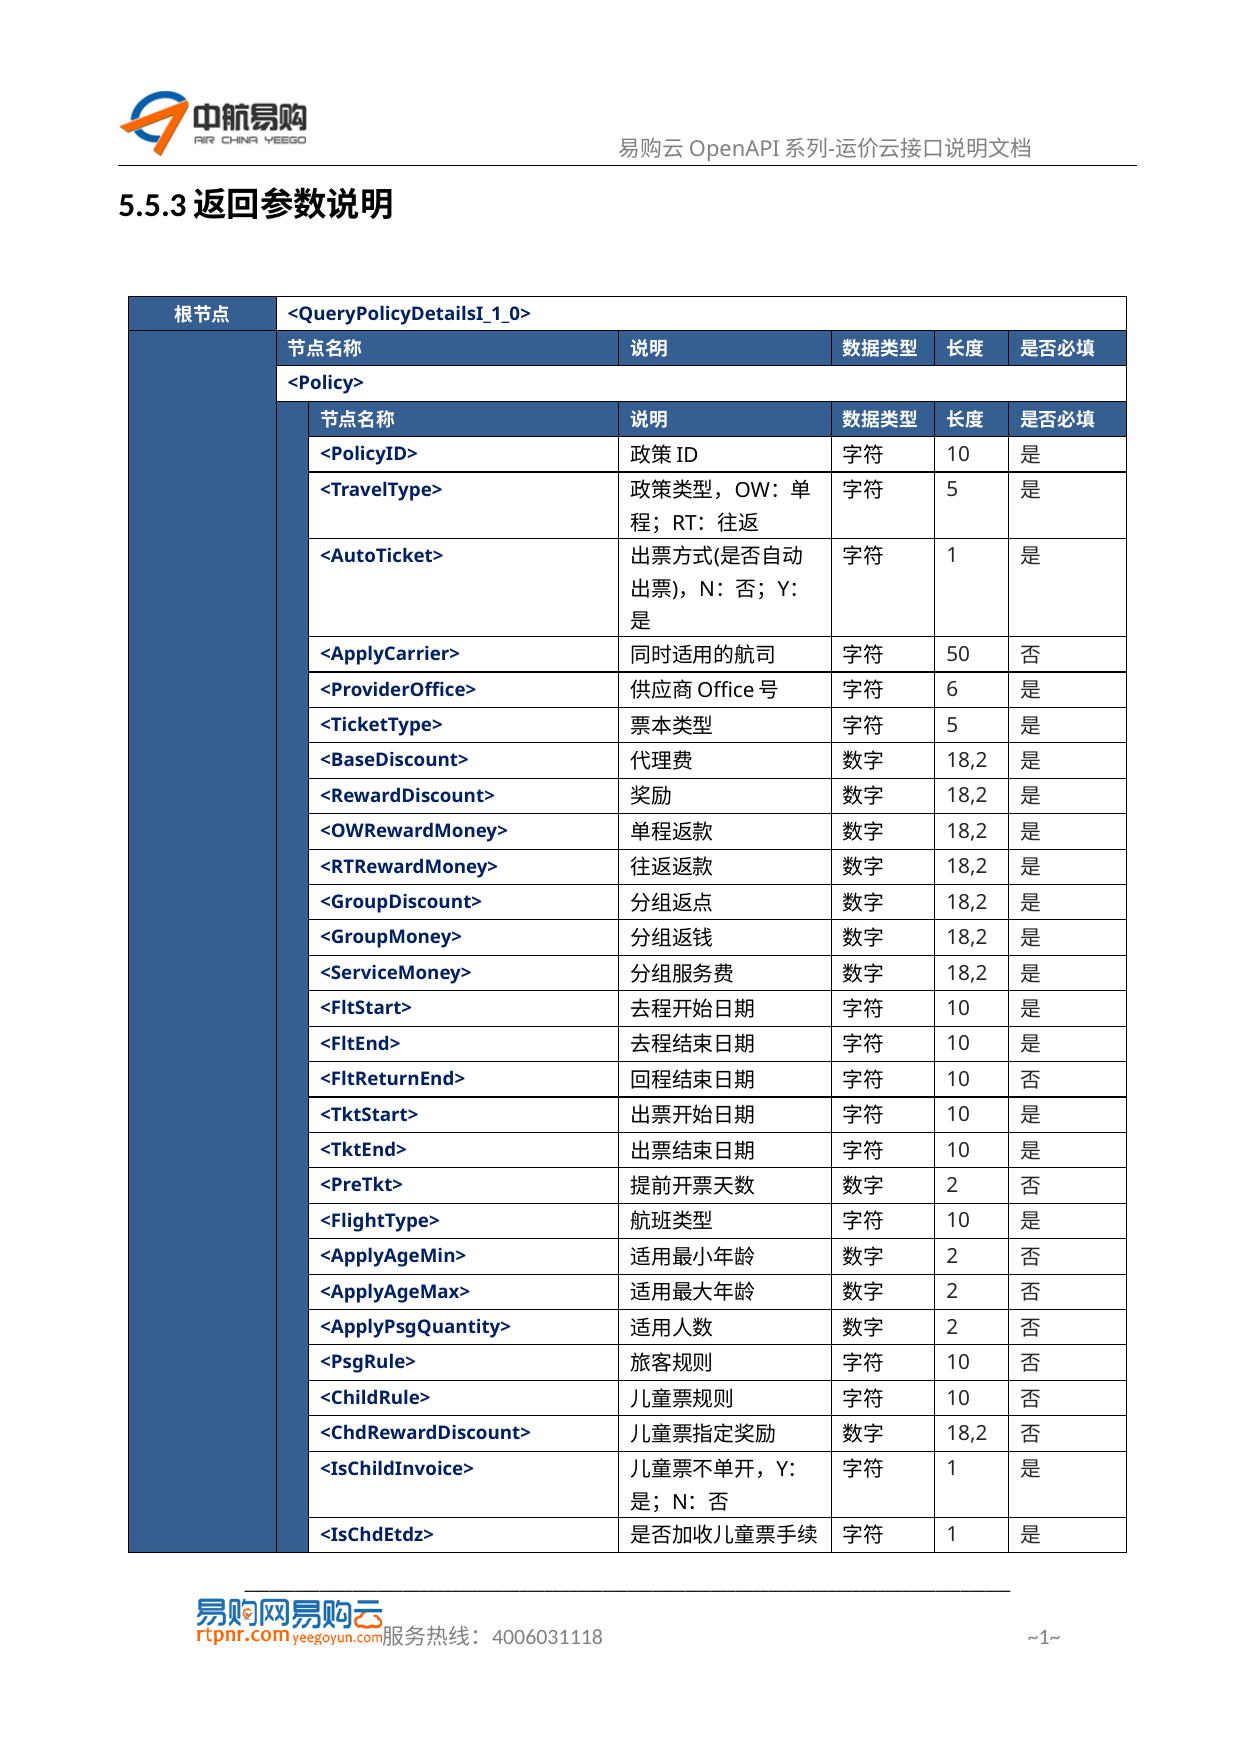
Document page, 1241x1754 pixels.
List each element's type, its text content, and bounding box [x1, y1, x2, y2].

table_cell 节点名称 [309, 402, 618, 436]
table_cell [277, 402, 308, 1552]
table_cell 去程开始日期 [619, 991, 831, 1026]
table_cell 数字 [832, 956, 934, 990]
table_cell 10 [935, 437, 1008, 471]
table_cell 航班类型 [619, 1204, 831, 1238]
table_cell 字符 [832, 1345, 934, 1380]
table_cell 字符 [832, 1518, 934, 1552]
table_cell 否 [1009, 1239, 1126, 1273]
table_cell 是 [1009, 779, 1126, 813]
table_cell 是 [1009, 708, 1126, 742]
table_cell 供应商Office号 [619, 673, 831, 707]
table_cell 是 [1009, 814, 1126, 848]
table_cell 数字 [832, 743, 934, 778]
table_cell 分组服务费 [619, 956, 831, 990]
table_cell 10 [935, 1062, 1008, 1096]
table_cell 是 [1009, 991, 1126, 1026]
table_cell 18,2 [935, 956, 1008, 990]
table_cell 提前开票天数 [619, 1168, 831, 1203]
table_cell 是 [1009, 539, 1126, 636]
table_cell 否 [1009, 637, 1126, 671]
table_cell 出票结束日期 [619, 1133, 831, 1167]
table_cell <PsgRule> [309, 1345, 618, 1380]
table_cell 是 [1009, 885, 1126, 919]
table_cell <PolicyID> [309, 437, 618, 471]
table_cell 10 [935, 1027, 1008, 1061]
table_cell <FlightType> [309, 1204, 618, 1238]
table_cell 10 [935, 991, 1008, 1026]
table_cell 是否加收儿童票手续费，Y：是；N：否 [619, 1518, 831, 1552]
table_cell 分组返点 [619, 885, 831, 919]
table_cell 1 [935, 539, 1008, 636]
table_cell 18,2 [935, 850, 1008, 884]
table_cell 出票开始日期 [619, 1098, 831, 1132]
table_cell <ChildRule> [309, 1381, 618, 1415]
table_cell 否 [1009, 1310, 1126, 1344]
table_cell 是 [1009, 473, 1126, 537]
table_cell 旅客规则 [619, 1345, 831, 1380]
table_cell <ApplyAgeMax> [309, 1275, 618, 1309]
table_cell 字符 [832, 437, 934, 471]
table_cell 是 [1009, 1204, 1126, 1238]
table_cell <PreTkt> [309, 1168, 618, 1203]
table_cell 是 [1009, 1518, 1126, 1552]
table_cell 2 [935, 1239, 1008, 1273]
table_cell 字符 [832, 708, 934, 742]
table_cell 长度 [935, 331, 1008, 365]
table_cell 5 [935, 708, 1008, 742]
table_cell 是 [1009, 743, 1126, 778]
table_cell 往返返款 [619, 850, 831, 884]
table_cell <ChdRewardDiscount> [309, 1416, 618, 1451]
table_cell 数字 [832, 920, 934, 955]
table_cell 是 [1009, 673, 1126, 707]
table_cell 字符 [832, 1027, 934, 1061]
picture [118, 88, 307, 157]
table_cell 数据类型 [832, 402, 934, 436]
table_cell 数字 [832, 779, 934, 813]
table_cell 出票方式(是否自动出票)，N：否；Y：是 [619, 539, 831, 636]
table_cell 字符 [832, 991, 934, 1026]
table_cell 是 [1009, 920, 1126, 955]
table_cell <Policy> [277, 366, 1126, 401]
table_cell 10 [935, 1381, 1008, 1415]
table_cell 1 [935, 1452, 1008, 1517]
table_cell 是 [1009, 1027, 1126, 1061]
table_cell 是否必填 [1009, 402, 1126, 436]
table_cell <ApplyPsgQuantity> [309, 1310, 618, 1344]
table_cell 数字 [832, 1168, 934, 1203]
table_cell 10 [935, 1345, 1008, 1380]
table_cell 是 [1009, 1133, 1126, 1167]
table_cell <IsChdEtdz> [309, 1518, 618, 1552]
table_cell 是 [1009, 437, 1126, 471]
table_cell 分组返钱 [619, 920, 831, 955]
table_cell <ApplyAgeMin> [309, 1239, 618, 1273]
table_cell 代理费 [619, 743, 831, 778]
table_cell 18,2 [935, 814, 1008, 848]
table_cell 数字 [832, 850, 934, 884]
table_cell 50 [935, 637, 1008, 671]
table_cell 字符 [832, 1381, 934, 1415]
table_cell 儿童票指定奖励 [619, 1416, 831, 1451]
table_cell 票本类型 [619, 708, 831, 742]
table_cell 政策ID [619, 437, 831, 471]
table_cell 儿童票不单开，Y：是；N：否 [619, 1452, 831, 1517]
table_cell 6 [935, 673, 1008, 707]
table_cell 5 [935, 473, 1008, 537]
table_cell 儿童票规则 [619, 1381, 831, 1415]
table_cell 长度 [935, 402, 1008, 436]
table_cell 10 [935, 1133, 1008, 1167]
table_cell 18,2 [935, 1416, 1008, 1451]
table_cell 适用最小年龄 [619, 1239, 831, 1273]
table_cell 同时适用的航司 [619, 637, 831, 671]
table_cell 政策类型，OW：单程；RT：往返 [619, 473, 831, 537]
picture [195, 1594, 383, 1645]
table_cell 字符 [832, 1204, 934, 1238]
table_cell 节点名称 [277, 331, 618, 365]
table_cell 18,2 [935, 920, 1008, 955]
table_cell 数字 [832, 1275, 934, 1309]
table_cell 字符 [832, 673, 934, 707]
table_cell 是 [1009, 1452, 1126, 1517]
table_cell 是 [1009, 850, 1126, 884]
table_cell 18,2 [935, 885, 1008, 919]
table_cell 10 [935, 1204, 1008, 1238]
table_cell 字符 [832, 539, 934, 636]
table_cell 2 [935, 1168, 1008, 1203]
table_cell 否 [1009, 1062, 1126, 1096]
table_cell 奖励 [619, 779, 831, 813]
table_cell 字符 [832, 1062, 934, 1096]
table_cell 数字 [832, 885, 934, 919]
table_cell <TicketType> [309, 708, 618, 742]
table_cell <TravelType> [309, 473, 618, 537]
table_cell 数字 [832, 1239, 934, 1273]
table_cell 数字 [832, 1310, 934, 1344]
table_cell <IsChildInvoice> [309, 1452, 618, 1517]
table_cell <TktStart> [309, 1098, 618, 1132]
table_cell <ProviderOffice> [309, 673, 618, 707]
subtitle 返回参数说明 [118, 169, 1137, 234]
table_cell 18,2 [935, 779, 1008, 813]
table_cell 适用人数 [619, 1310, 831, 1344]
table_cell 1 [935, 1518, 1008, 1552]
table_cell 否 [1009, 1168, 1126, 1203]
table_cell <FltEnd> [309, 1027, 618, 1061]
table_cell 10 [935, 1098, 1008, 1132]
table_cell <ServiceMoney> [309, 956, 618, 990]
table_cell 否 [1009, 1275, 1126, 1309]
table_cell <GroupMoney> [309, 920, 618, 955]
table_cell <BaseDiscount> [309, 743, 618, 778]
table_cell 数据类型 [832, 331, 934, 365]
table_cell 数字 [832, 1416, 934, 1451]
table_cell <TktEnd> [309, 1133, 618, 1167]
table_cell <AutoTicket> [309, 539, 618, 636]
table_cell 否 [1009, 1345, 1126, 1380]
table_cell 2 [935, 1275, 1008, 1309]
table_cell <OWRewardMoney> [309, 814, 618, 848]
table_header <QueryPolicyDetailsI_1_0> [277, 297, 1126, 330]
table_cell <GroupDiscount> [309, 885, 618, 919]
table_cell 字符 [832, 473, 934, 537]
table_cell 否 [1009, 1381, 1126, 1415]
table_cell 字符 [832, 1133, 934, 1167]
table_cell 是 [1009, 956, 1126, 990]
table_cell 说明 [619, 331, 831, 365]
table_cell 2 [935, 1310, 1008, 1344]
table_cell 说明 [619, 402, 831, 436]
table_cell 数字 [832, 814, 934, 848]
table_cell 字符 [832, 637, 934, 671]
table_cell 字符 [832, 1452, 934, 1517]
table_cell 回程结束日期 [619, 1062, 831, 1096]
table_cell [129, 331, 276, 1552]
table_cell 否 [1009, 1416, 1126, 1451]
table_cell 去程结束日期 [619, 1027, 831, 1061]
table_cell 适用最大年龄 [619, 1275, 831, 1309]
table_cell 18,2 [935, 743, 1008, 778]
table_cell 是否必填 [1009, 331, 1126, 365]
table_header 根节点 [129, 297, 276, 330]
table_cell <ApplyCarrier> [309, 637, 618, 671]
table_cell <FltReturnEnd> [309, 1062, 618, 1096]
table_cell <RTRewardMoney> [309, 850, 618, 884]
table_cell <RewardDiscount> [309, 779, 618, 813]
table_cell 单程返款 [619, 814, 831, 848]
table_cell 字符 [832, 1098, 934, 1132]
table_cell <FltStart> [309, 991, 618, 1026]
table_cell 是 [1009, 1098, 1126, 1132]
